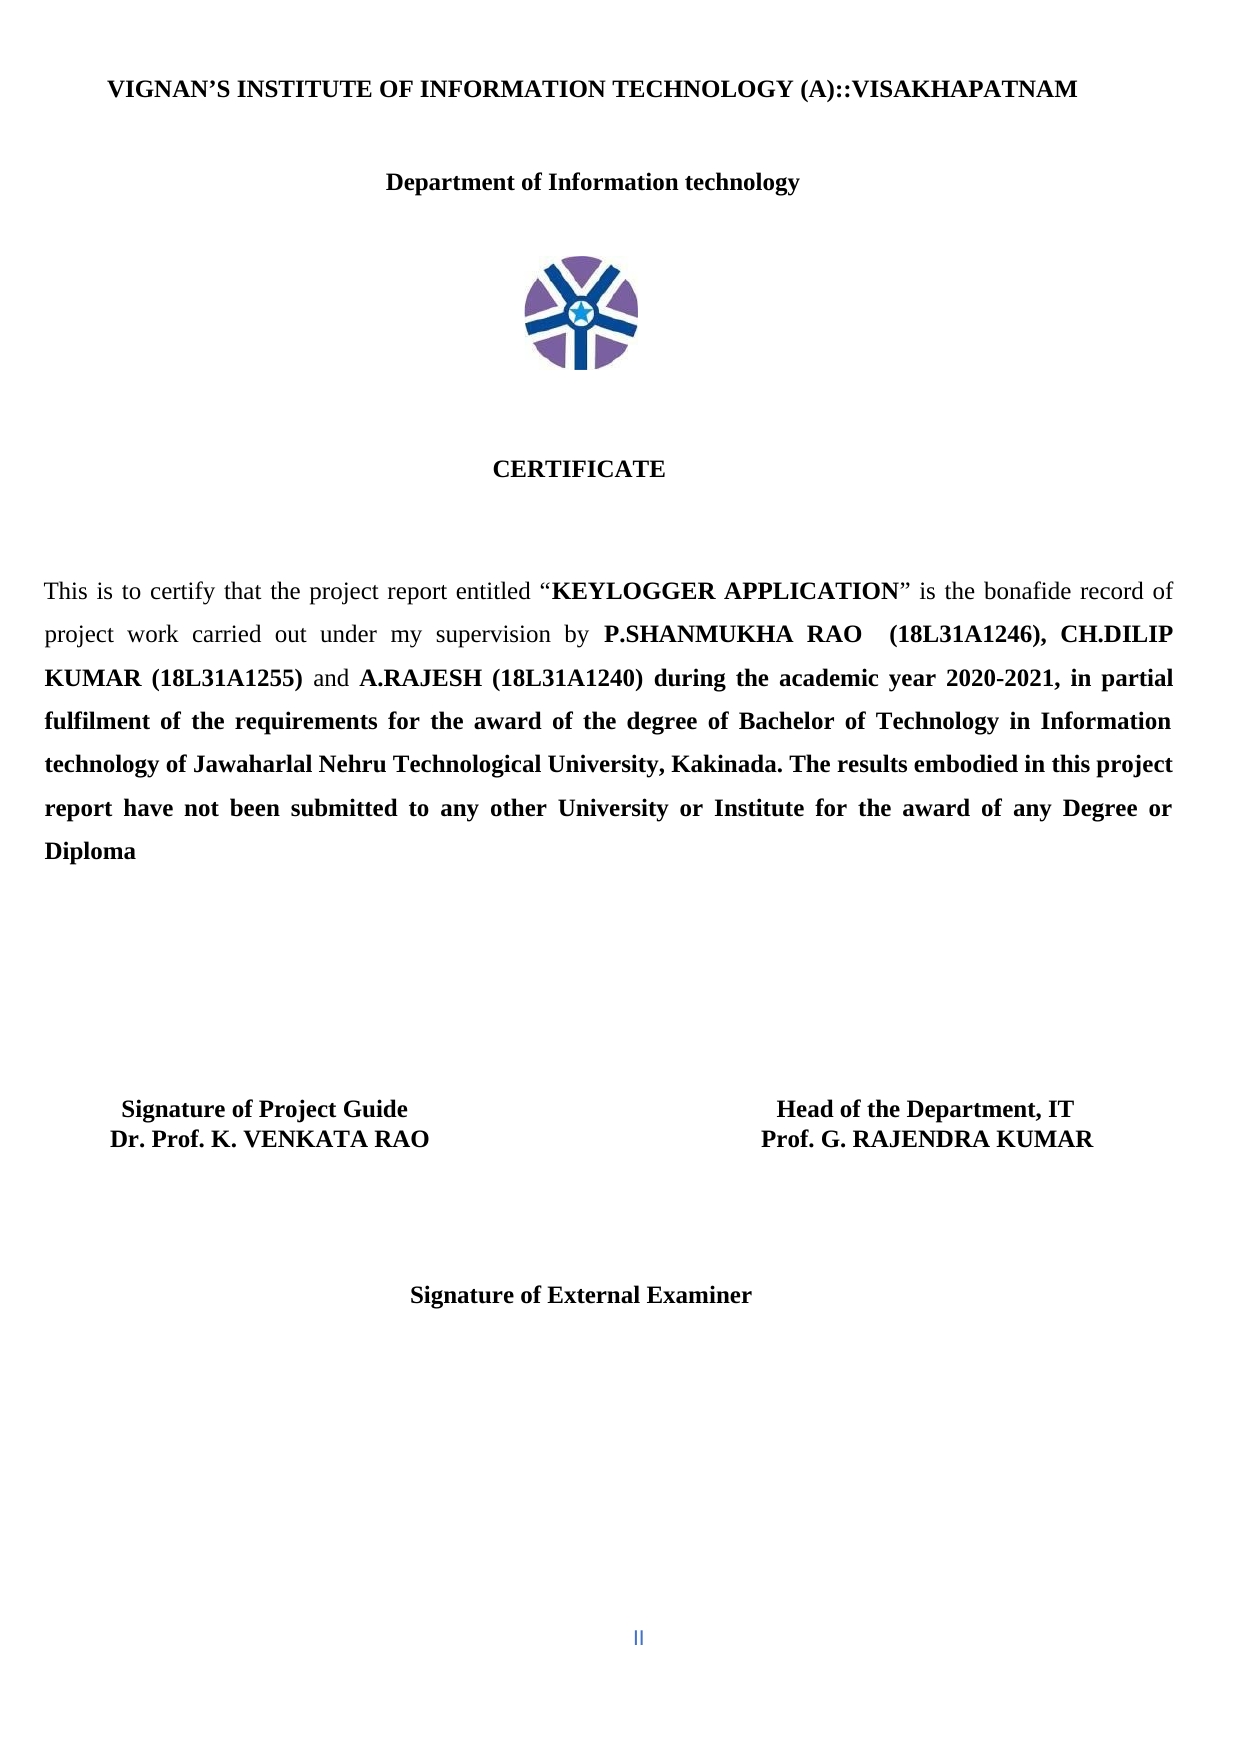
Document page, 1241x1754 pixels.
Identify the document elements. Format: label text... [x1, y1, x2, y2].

text Signature of Project Guide Head of the Department, IT [115, 1094, 1174, 1123]
text Signature of External Examiner [103, 1280, 1082, 1308]
subtitle VIGNAN’S INSTITUTE OF INFORMATION TECHNOLOGY (A)::VISAKHAPATNAM [102, 74, 1083, 103]
text Dr. Prof. K. VENKATA RAO Prof. G. RAJENDRA KUMAR [103, 1124, 1174, 1153]
subtitle This is to certify that the project report entitled “KEYLOGGER APPLICATION” is the bonafide record of project work carried out under my supervision by P.SHANMUKHA RAO (18L31A1246), CH.DILIP KUMAR (18L31A1255) and A.RAJESH (18L31A1240) during the academic year 2020-2021, in partial fulfilment of the requirements for the award of the degree of Bachelor of Technology in Information technology of Jawaharlal Nehru Technological University, Kakinada. The results embodied in this project report have not been submitted to any other University or Institute for the award of any Degree or Diploma [43, 576, 1174, 865]
subtitle Department of Information technology [102, 167, 1083, 196]
subtitle CERTIFICATE [117, 454, 1081, 482]
picture [524, 256, 638, 370]
